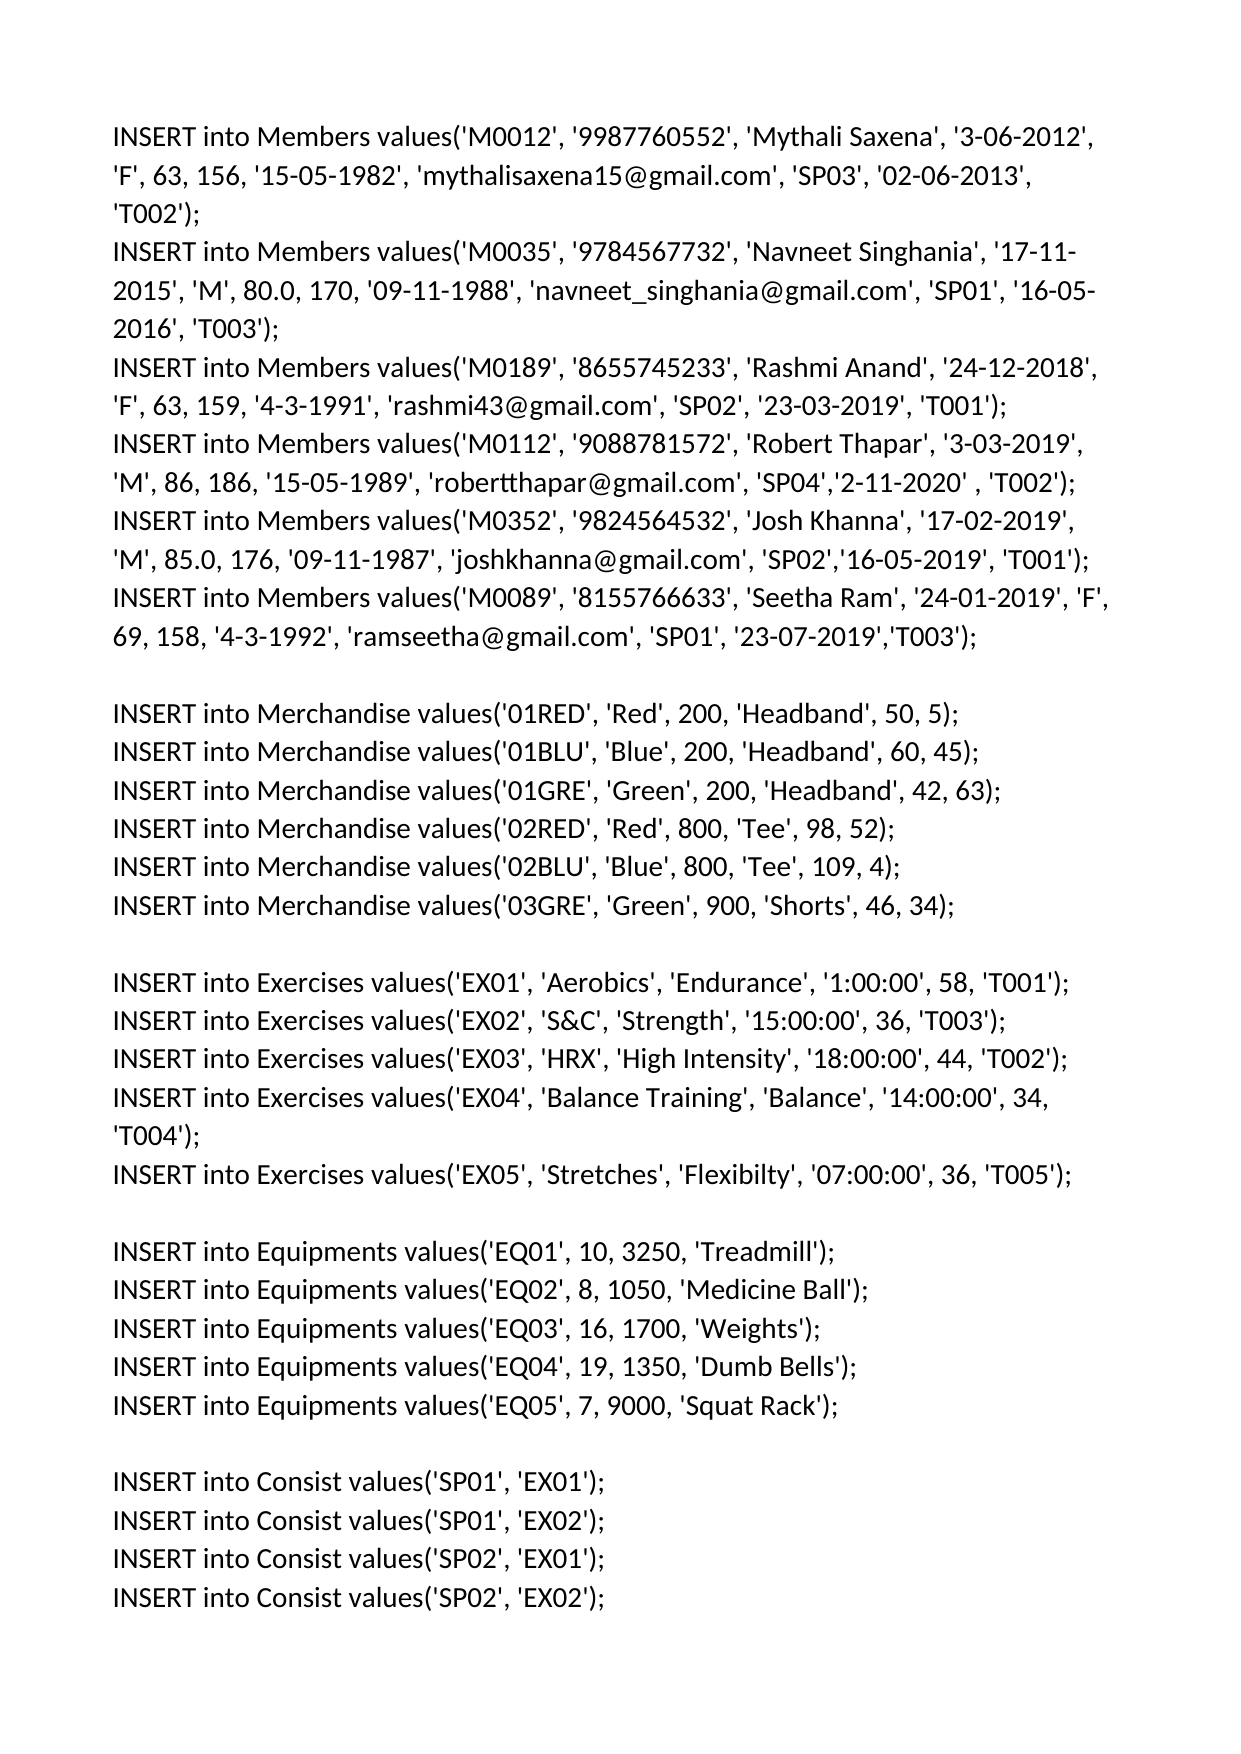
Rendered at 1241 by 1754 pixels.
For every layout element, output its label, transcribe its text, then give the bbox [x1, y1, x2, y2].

text INSERT into Merchandise values('01RED', 'Red', 200, 'Headband', 50, 5); [112, 695, 1128, 730]
text INSERT into Members values('M0035', '9784567732', 'Navneet Singhania', '17-11-2015', 'M', 80.0, 170, '09-11-1988', 'navneet_singhania@gmail.com', 'SP01', '16-05-2016', 'T003'); [112, 233, 1128, 346]
text INSERT into Consist values('SP01', 'EX02'); [112, 1502, 1128, 1537]
text INSERT into Exercises values('EX05', 'Stretches', 'Flexibilty', '07:00:00', 36, 'T005'); [112, 1156, 1128, 1192]
text INSERT into Merchandise values('02RED', 'Red', 800, 'Tee', 98, 52); [112, 810, 1128, 846]
text INSERT into Equipments values('EQ03', 16, 1700, 'Weights'); [112, 1310, 1128, 1345]
text INSERT into Exercises values('EX04', 'Balance Training', 'Balance', '14:00:00', 34, 'T004'); [112, 1079, 1128, 1153]
text INSERT into Members values('M0089', '8155766633', 'Seetha Ram', '24-01-2019', 'F', 69, 158, '4-3-1992', 'ramseetha@gmail.com', 'SP01', '23-07-2019','T003'); [112, 579, 1128, 653]
text INSERT into Merchandise values('02BLU', 'Blue', 800, 'Tee', 109, 4); [112, 848, 1128, 884]
text INSERT into Equipments values('EQ02', 8, 1050, 'Medicine Ball'); [112, 1271, 1128, 1307]
text INSERT into Exercises values('EX02', 'S&C', 'Strength', '15:00:00', 36, 'T003'); [112, 1002, 1128, 1038]
text INSERT into Consist values('SP01', 'EX01'); [112, 1463, 1128, 1499]
text INSERT into Exercises values('EX03', 'HRX', 'High Intensity', '18:00:00', 44, 'T002'); [112, 1041, 1128, 1076]
text INSERT into Exercises values('EX01', 'Aerobics', 'Endurance', '1:00:00', 58, 'T001'); [112, 964, 1128, 999]
text INSERT into Merchandise values('01BLU', 'Blue', 200, 'Headband', 60, 45); [112, 733, 1128, 769]
text INSERT into Equipments values('EQ05', 7, 9000, 'Squat Rack'); [112, 1387, 1128, 1422]
text INSERT into Equipments values('EQ01', 10, 3250, 'Treadmill'); [112, 1233, 1128, 1268]
text INSERT into Consist values('SP02', 'EX02'); [112, 1579, 1128, 1614]
text INSERT into Members values('M0112', '9088781572', 'Robert Thapar', '3-03-2019', 'M', 86, 186, '15-05-1989', 'robertthapar@gmail.com', 'SP04','2-11-2020' , 'T002'); [112, 426, 1128, 500]
text INSERT into Consist values('SP02', 'EX01'); [112, 1540, 1128, 1576]
text INSERT into Members values('M0352', '9824564532', 'Josh Khanna', '17-02-2019', 'M', 85.0, 176, '09-11-1987', 'joshkhanna@gmail.com', 'SP02','16-05-2019', 'T001'); [112, 502, 1128, 577]
text INSERT into Merchandise values('03GRE', 'Green', 900, 'Shorts', 46, 34); [112, 887, 1128, 922]
text INSERT into Equipments values('EQ04', 19, 1350, 'Dumb Bells'); [112, 1348, 1128, 1384]
text INSERT into Members values('M0189', '8655745233', 'Rashmi Anand', '24-12-2018', 'F', 63, 159, '4-3-1991', 'rashmi43@gmail.com', 'SP02', '23-03-2019', 'T001'); [112, 349, 1128, 423]
text INSERT into Merchandise values('01GRE', 'Green', 200, 'Headband', 42, 63); [112, 772, 1128, 807]
text INSERT into Members values('M0012', '9987760552', 'Mythali Saxena', '3-06-2012', 'F', 63, 156, '15-05-1982', 'mythalisaxena15@gmail.com', 'SP03', '02-06-2013', 'T002'); [112, 118, 1128, 231]
